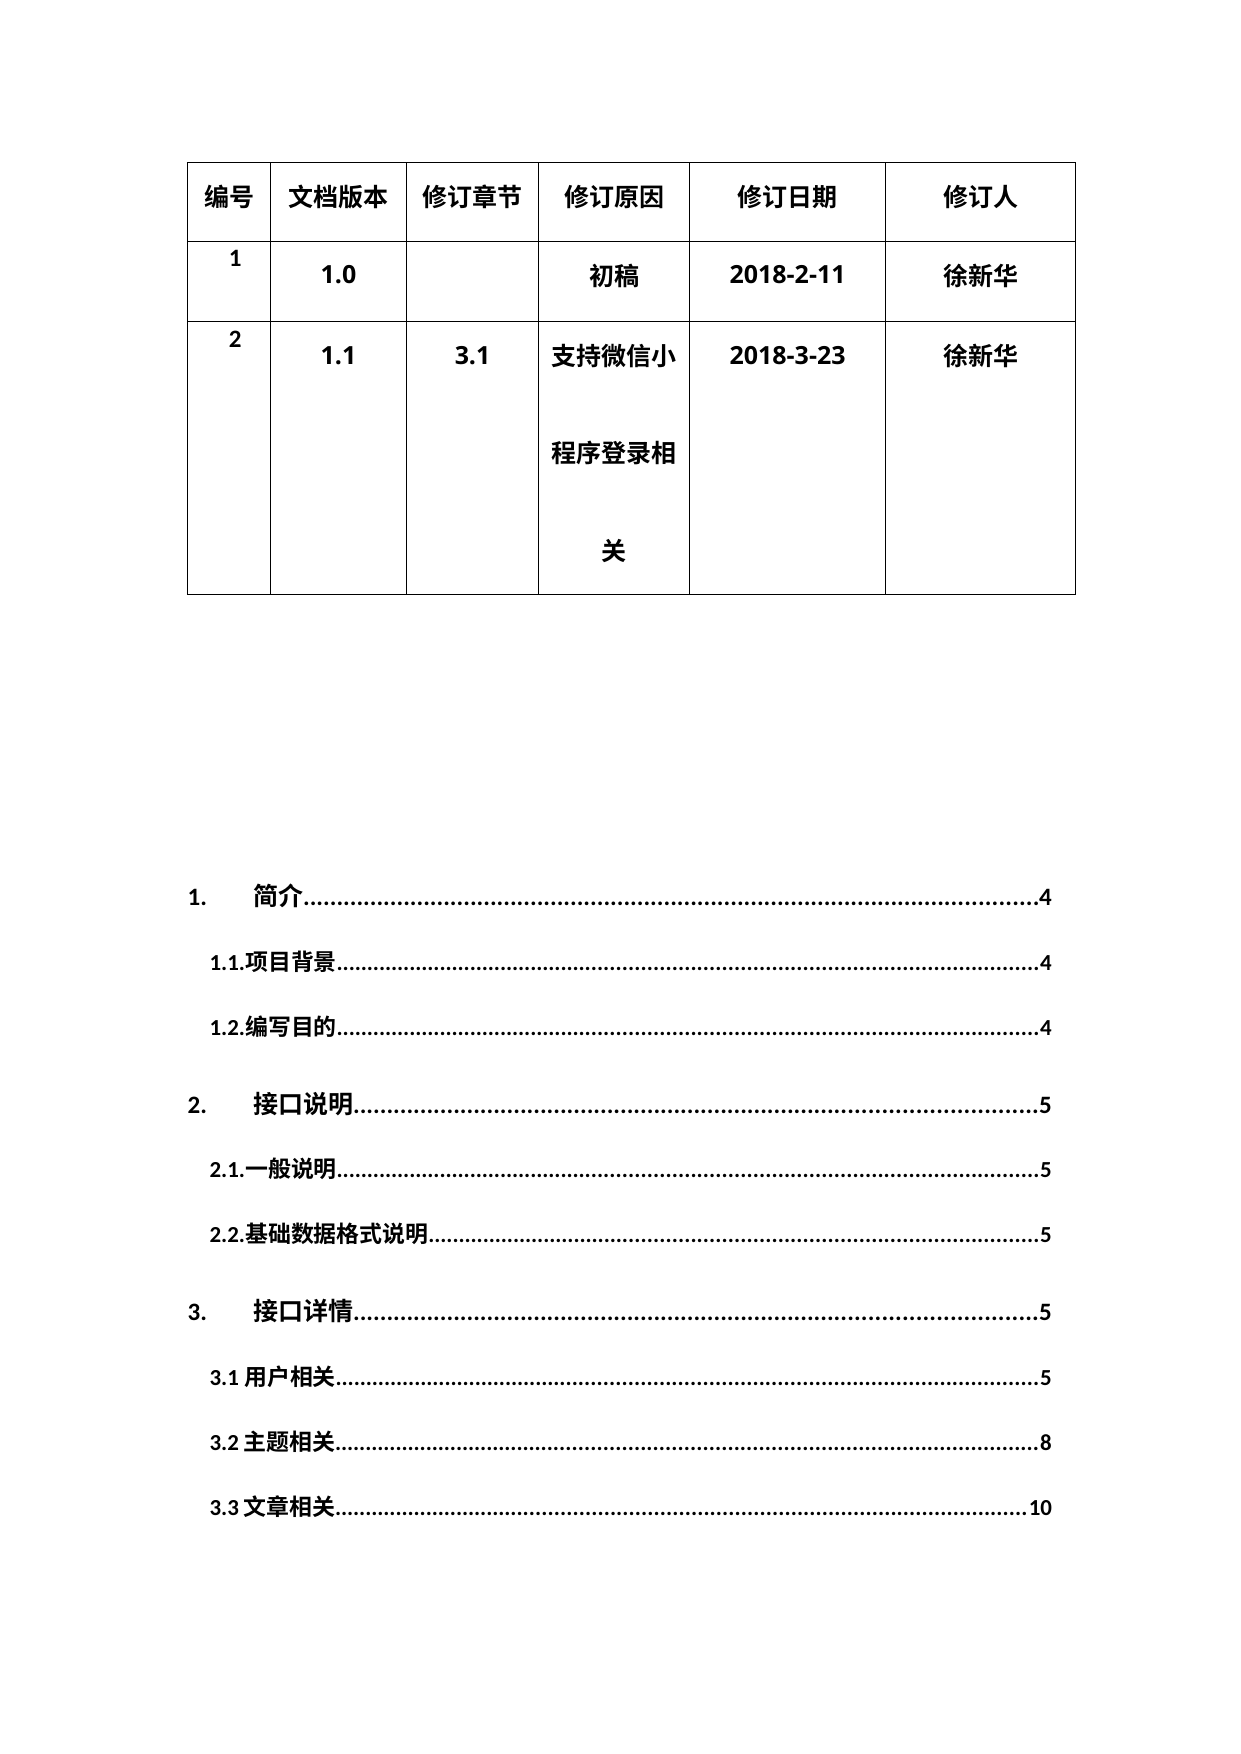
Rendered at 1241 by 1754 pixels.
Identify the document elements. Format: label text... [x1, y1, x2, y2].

text 3. 接口详情 5 [187, 1277, 1053, 1342]
text 3.2主题相关 8 [209, 1407, 1053, 1472]
table_cell 徐新华 [886, 242, 1075, 321]
table_cell 2 [188, 322, 270, 594]
text 1.2.编写目的 4 [209, 992, 1053, 1057]
table_header 编号 [188, 163, 270, 241]
table_cell 初稿 [539, 242, 689, 321]
text 1.1.项目背景 4 [209, 927, 1053, 992]
table_header 修订原因 [539, 163, 689, 241]
table_header 修订人 [886, 163, 1075, 241]
table_header 文档版本 [271, 163, 406, 241]
table_header 修订日期 [690, 163, 885, 241]
text 1. 简介 4 [187, 862, 1053, 927]
table_header 修订章节 [407, 163, 538, 241]
text 2.1.一般说明 5 [209, 1135, 1053, 1200]
table_cell 2018-3-23 [690, 322, 885, 594]
text 2.2.基础数据格式说明 5 [209, 1200, 1053, 1265]
text 2. 接口说明 5 [187, 1070, 1053, 1135]
text 3.3文章相关 10 [209, 1472, 1053, 1537]
table_cell 1 [188, 242, 270, 321]
table_cell 徐新华 [886, 322, 1075, 594]
table_cell [407, 242, 538, 321]
table_cell 2018-2-11 [690, 242, 885, 321]
table_cell 1.1 [271, 322, 406, 594]
text 3.1 用户相关 5 [209, 1342, 1053, 1407]
table_cell 支持微信小程序登录相关 [539, 322, 689, 594]
table_cell 1.0 [271, 242, 406, 321]
table_cell 3.1 [407, 322, 538, 594]
